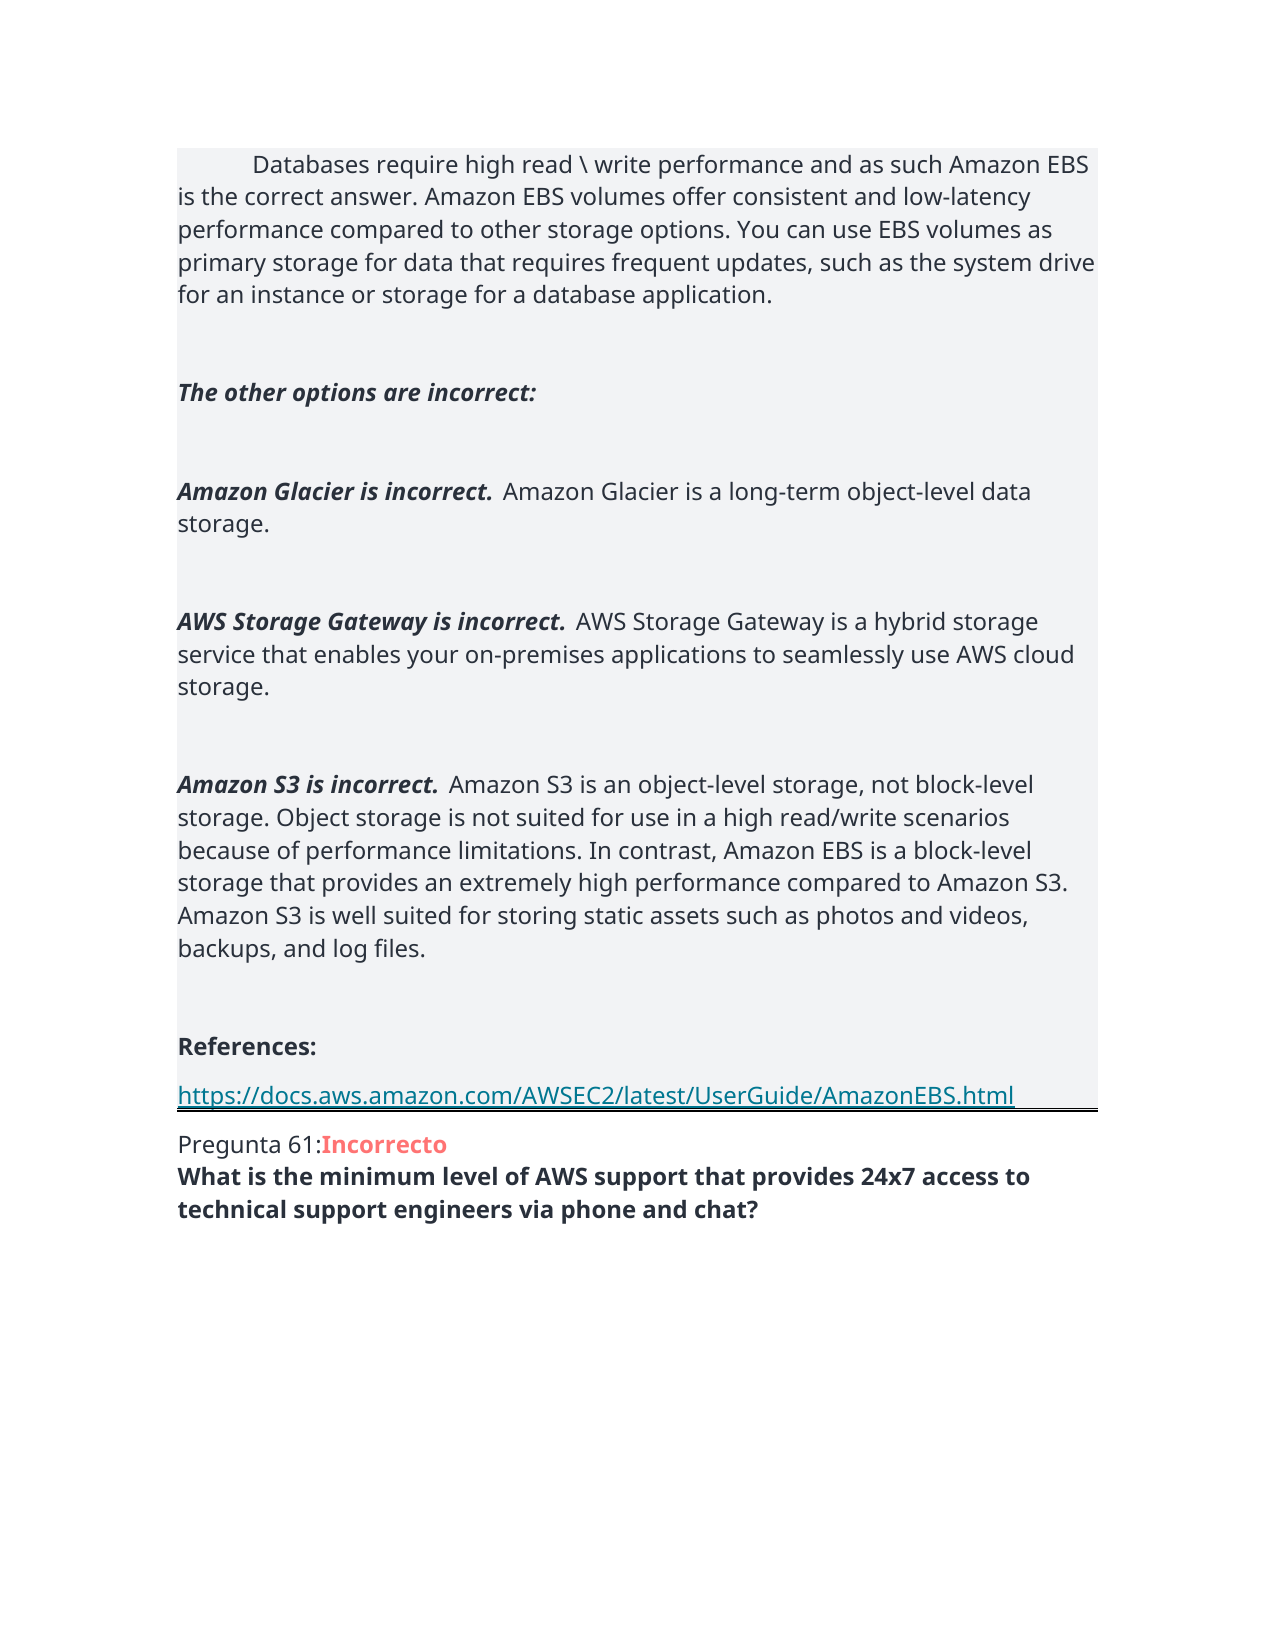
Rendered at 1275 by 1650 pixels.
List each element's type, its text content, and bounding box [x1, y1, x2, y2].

text Amazon S3 is incorrect. Amazon S3 is an object-level storage, not block-level storage. Object storage is not suited for use in a high read/write scenarios because of performance limitations. In contrast, Amazon EBS is a block-level storage that provides an extremely high performance compared to Amazon S3. Amazon S3 is well suited for storing static assets such as photos and videos, backups, and log files. [177, 768, 1098, 964]
text The other options are incorrect: [177, 376, 1098, 409]
text Amazon Glacier is incorrect. Amazon Glacier is a long-term object-level data storage. [177, 474, 1098, 539]
text What is the minimum level of AWS support that provides 24x7 access to technical support engineers via phone and chat? [177, 1160, 1098, 1225]
text Databases require high read \ write performance and as such Amazon EBS is the correct answer. Amazon EBS volumes offer consistent and low-latency performance compared to other storage options. You can use EBS volumes as primary storage for data that requires frequent updates, such as the system drive for an instance or storage for a database application. [177, 148, 1098, 311]
text AWS Storage Gateway is incorrect. AWS Storage Gateway is a hybrid storage service that enables your on-premises applications to seamlessly use AWS cloud storage. [177, 605, 1098, 703]
text Pregunta 61:Incorrecto [177, 1128, 1098, 1160]
text https://docs.aws.amazon.com/AWSEC2/latest/UserGuide/AmazonEBS.html [177, 1078, 1098, 1108]
text References: [177, 1029, 1098, 1062]
